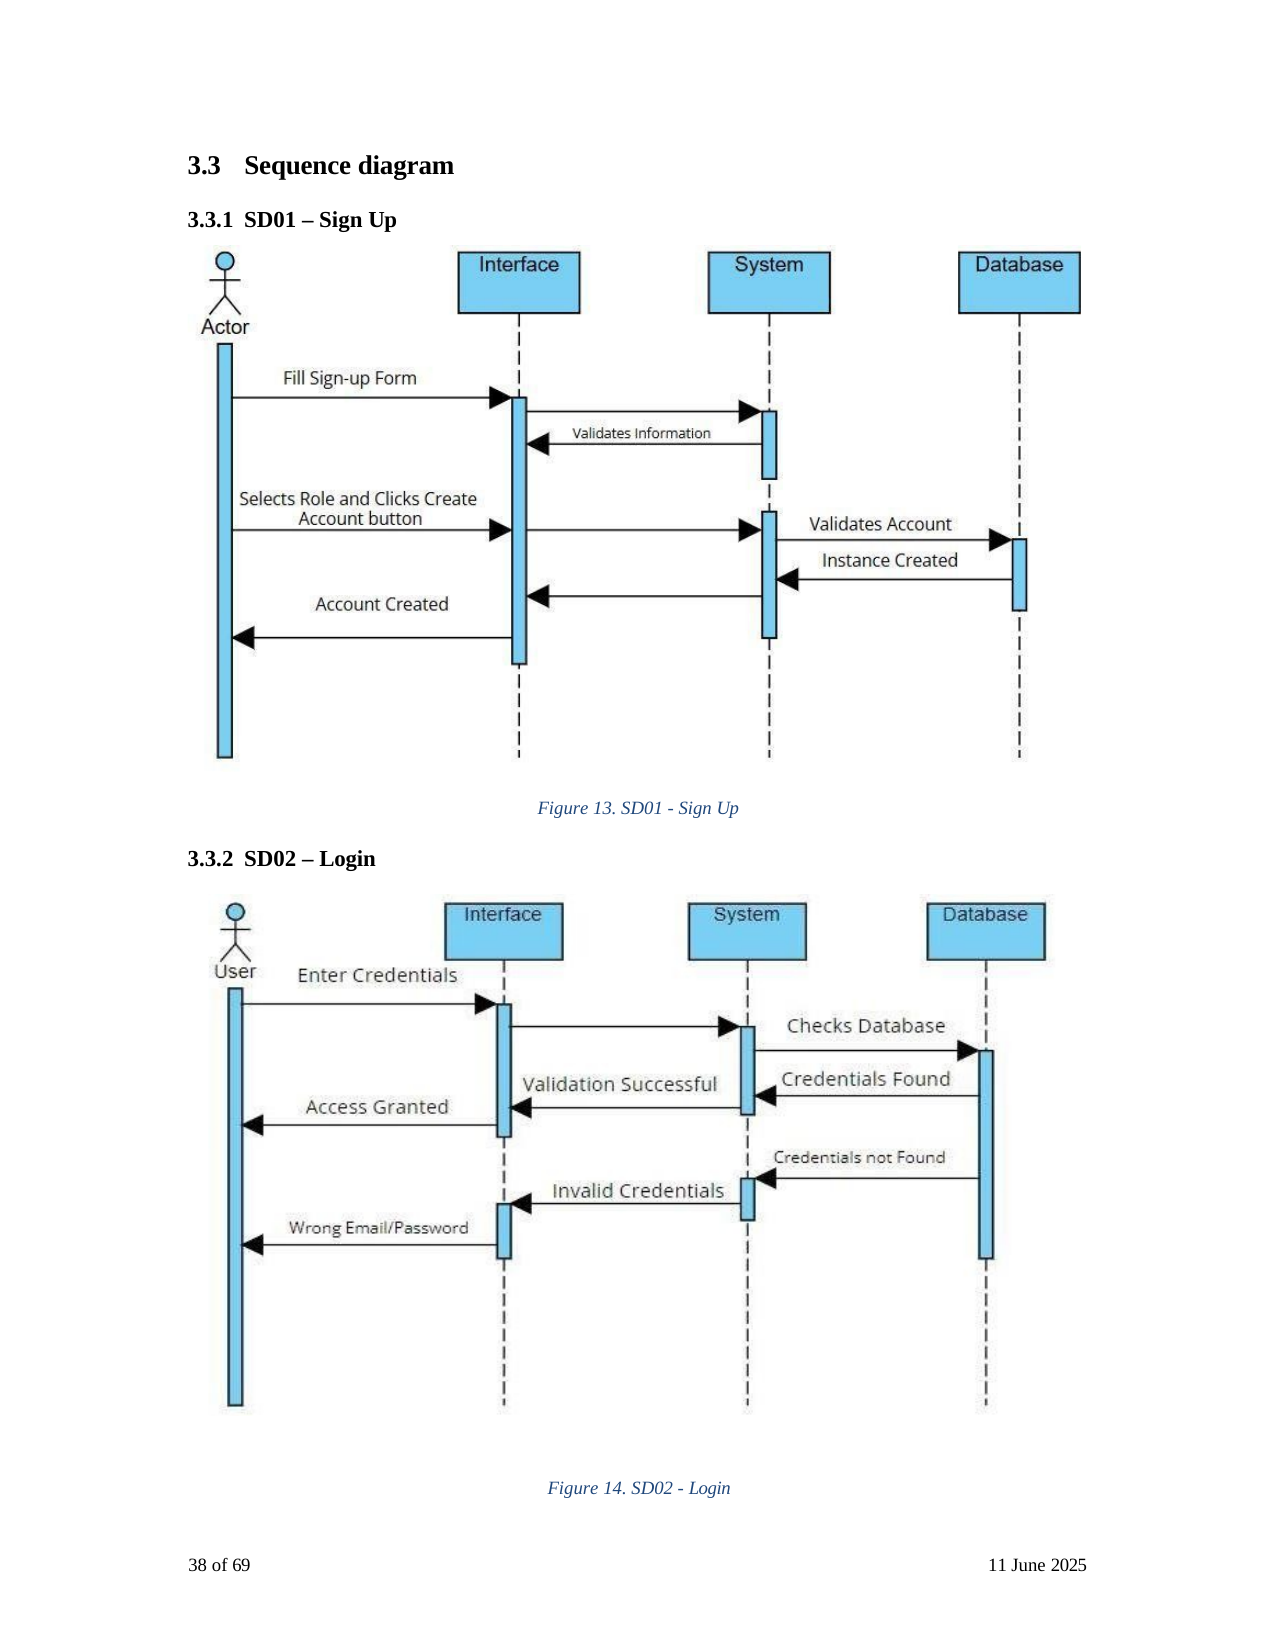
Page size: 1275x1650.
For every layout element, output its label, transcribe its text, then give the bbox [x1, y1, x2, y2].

text Figure 14. SD02 - Login [75, 1477, 1203, 1498]
list SD02 – Login [187, 845, 1237, 871]
text Figure 13. SD01 - Sign Up [75, 797, 1201, 819]
subtitle Sequence diagram [187, 149, 1237, 180]
picture [187, 245, 1082, 772]
list SD01 – Sign Up [187, 206, 1237, 232]
picture [208, 894, 1056, 1416]
